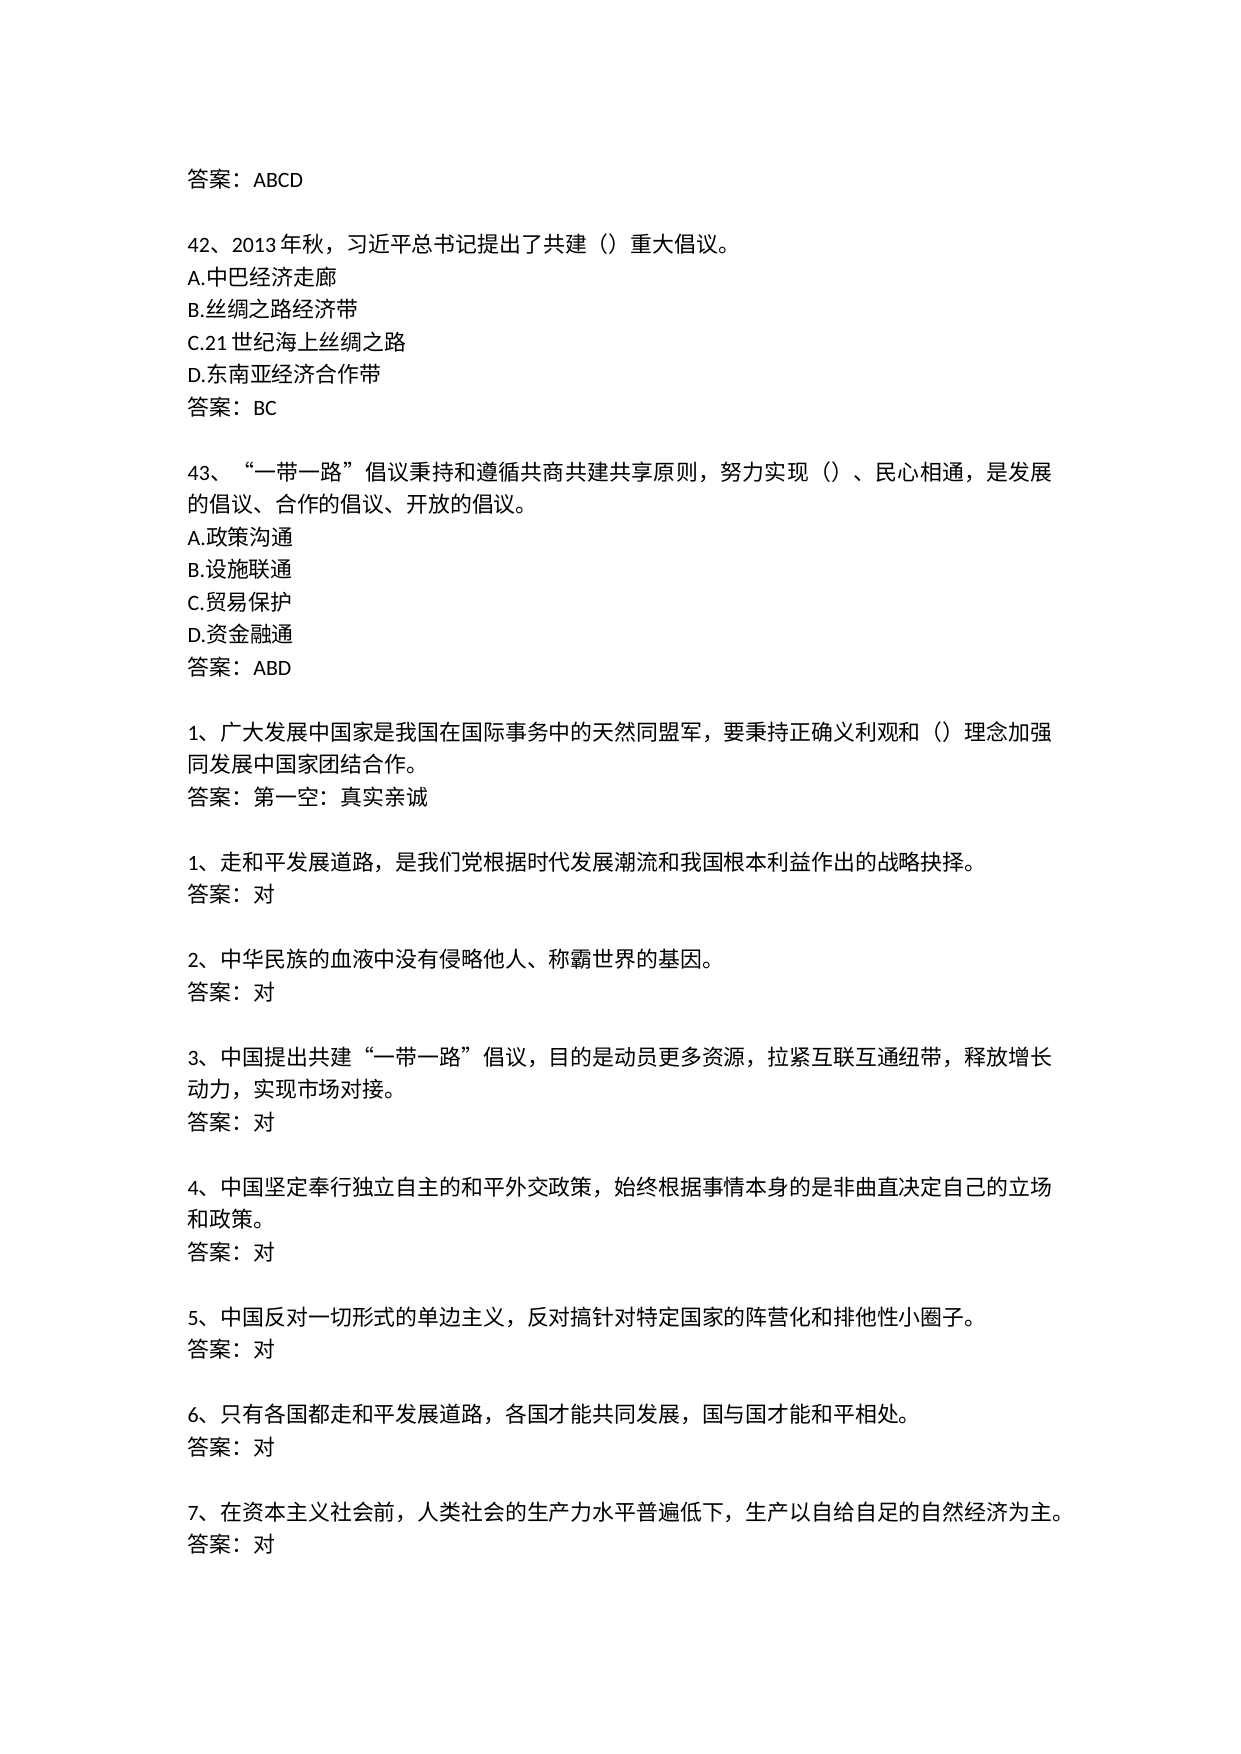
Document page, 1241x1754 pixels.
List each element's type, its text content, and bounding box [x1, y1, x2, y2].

text 答案：BC [187, 389, 1053, 422]
text 答案：对 [187, 1234, 1053, 1267]
text 答案：对 [187, 1429, 1053, 1462]
text 1、走和平发展道路，是我们党根据时代发展潮流和我国根本利益作出的战略抉择。 [187, 844, 1053, 877]
text C.21世纪海上丝绸之路 [187, 324, 1053, 357]
text 答案：ABCD [187, 162, 1053, 194]
text 1、广大发展中国家是我国在国际事务中的天然同盟军，要秉持正确义利观和（）理念加强同发展中国家团结合作。 [187, 714, 1053, 779]
text B.丝绸之路经济带 [187, 292, 1053, 324]
text 5、中国反对一切形式的单边主义，反对搞针对特定国家的阵营化和排他性小圈子。 [187, 1299, 1053, 1332]
text B.设施联通 [187, 552, 1053, 584]
text 答案：对 [187, 1332, 1053, 1364]
text A.中巴经济走廊 [187, 259, 1053, 292]
text 答案：第一空：真实亲诚 [187, 779, 1053, 812]
text 42、2013年秋，习近平总书记提出了共建（）重大倡议。 [187, 227, 1053, 259]
text 答案：对 [187, 1527, 1053, 1559]
text 2、中华民族的血液中没有侵略他人、称霸世界的基因。 [187, 942, 1053, 974]
text D.资金融通 [187, 617, 1053, 649]
text 答案：ABD [187, 649, 1053, 682]
text D.东南亚经济合作带 [187, 357, 1053, 389]
text 3、中国提出共建“一带一路”倡议，目的是动员更多资源，拉紧互联互通纽带，释放增长动力，实现市场对接。 [187, 1039, 1053, 1104]
text 7、在资本主义社会前，人类社会的生产力水平普遍低下，生产以自给自足的自然经济为主。 [187, 1494, 1053, 1527]
text C.贸易保护 [187, 584, 1053, 617]
text 6、只有各国都走和平发展道路，各国才能共同发展，国与国才能和平相处。 [187, 1397, 1053, 1429]
text 43、“一带一路”倡议秉持和遵循共商共建共享原则，努力实现（）、民心相通，是发展的倡议、合作的倡议、开放的倡议。 [187, 454, 1053, 519]
text 4、中国坚定奉行独立自主的和平外交政策，始终根据事情本身的是非曲直决定自己的立场和政策。 [187, 1169, 1053, 1234]
text 答案：对 [187, 974, 1053, 1007]
text A.政策沟通 [187, 519, 1053, 552]
text 答案：对 [187, 877, 1053, 909]
text 答案：对 [187, 1104, 1053, 1137]
